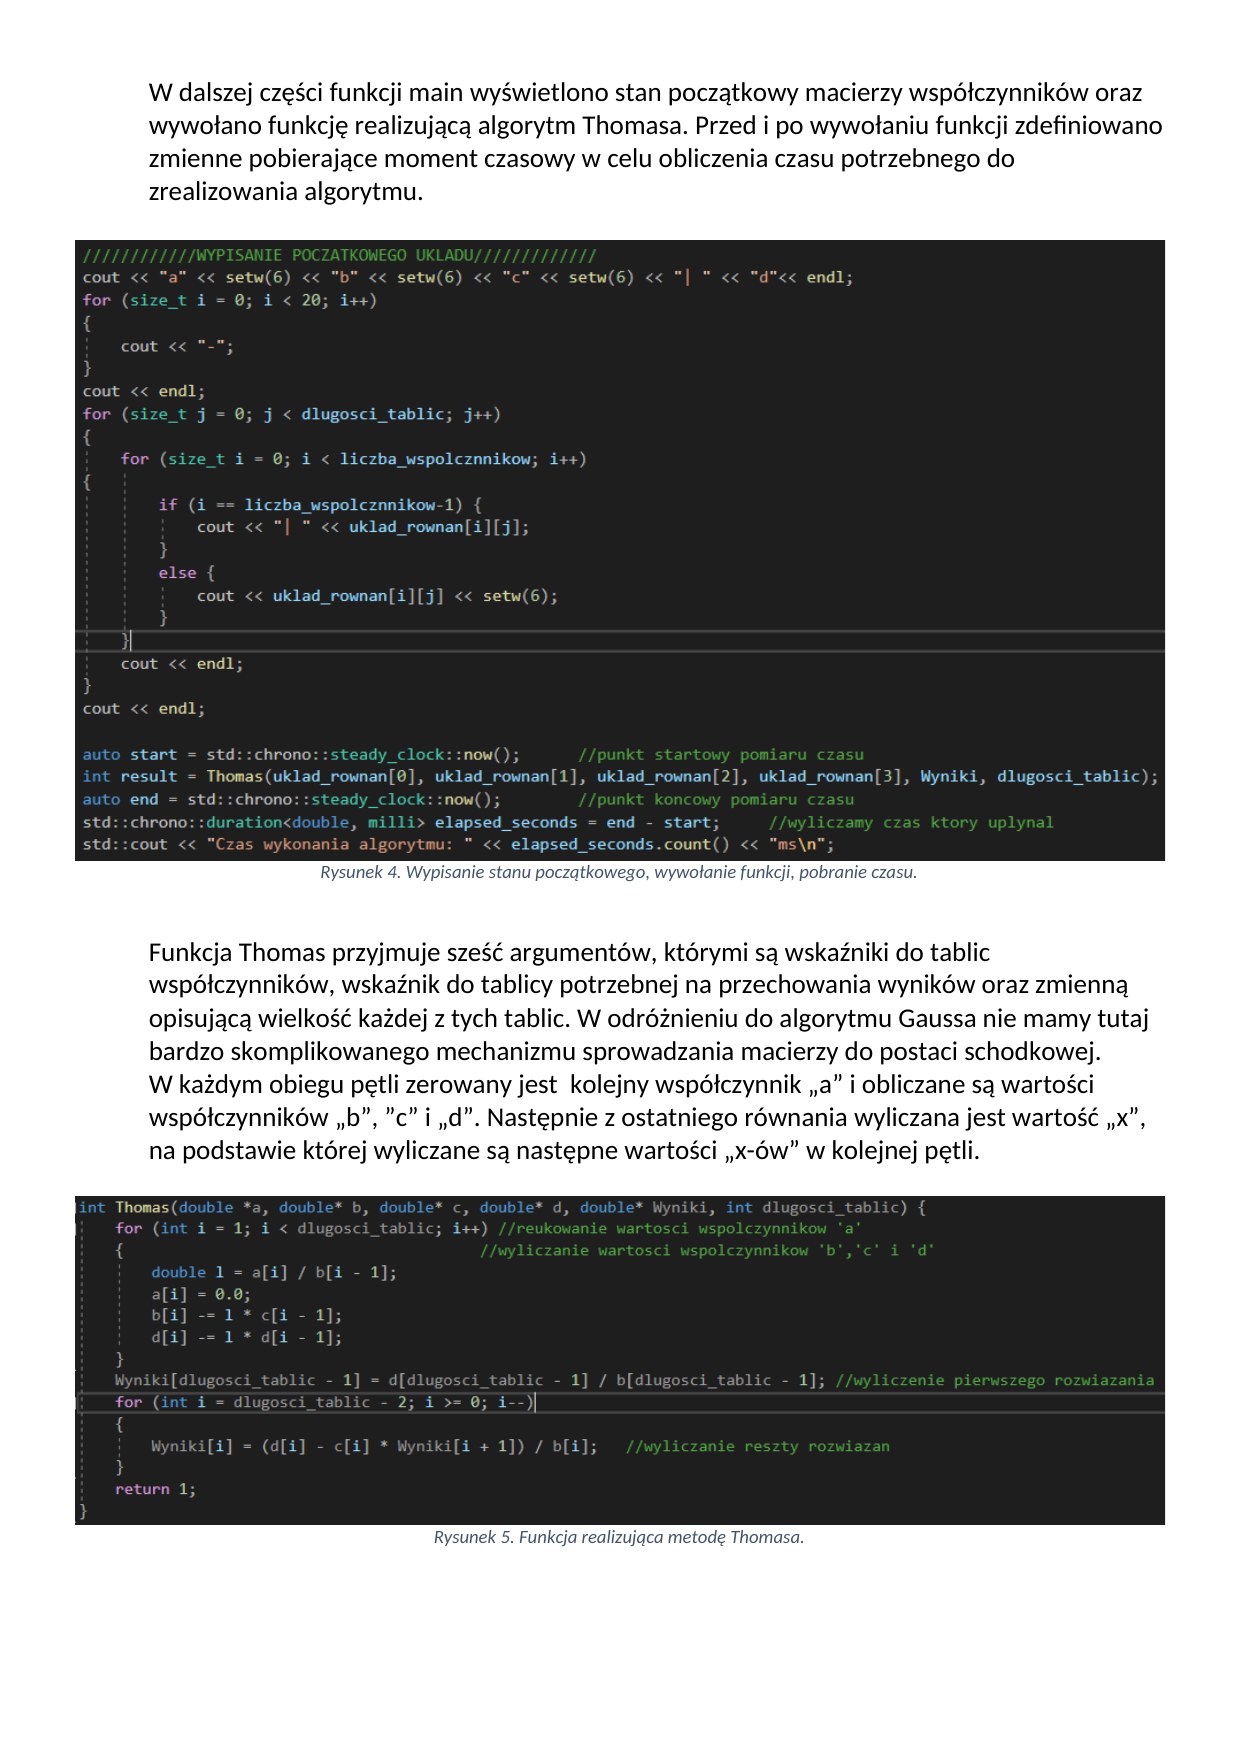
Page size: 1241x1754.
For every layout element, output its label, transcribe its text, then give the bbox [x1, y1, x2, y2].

picture [75, 1196, 1166, 1525]
text W dalszej części funkcji main wyświetlono stan początkowy macierzy współczynników oraz wywołano funkcję realizującą algorytm Thomasa. Przed i po wywołaniu funkcji zdefiniowano zmienne pobierające moment czasowy w celu obliczenia czasu potrzebnego do zrealizowania algorytmu. [148, 75, 1165, 207]
text Rysunek . Funkcja realizująca metodę Thomasa. [75, 1525, 1165, 1548]
picture [75, 240, 1166, 861]
text Funkcja Thomas przyjmuje sześć argumentów, którymi są wskaźniki do tablic współczynników, wskaźnik do tablicy potrzebnej na przechowania wyników oraz zmienną opisującą wielkość każdej z tych tablic. W odróżnieniu do algorytmu Gaussa nie mamy tutaj bardzo skomplikowanego mechanizmu sprowadzania macierzy do postaci schodkowej. W każdym obiegu pętli zerowany jest kolejny współczynnik „a” i obliczane są wartości współczynników „b”, ”c” i „d”. Następnie z ostatniego równania wyliczana jest wartość „x”, na podstawie której wyliczane są następne wartości „x-ów” w kolejnej pętli. [148, 935, 1165, 1166]
text Rysunek . Wypisanie stanu początkowego, wywołanie funkcji, pobranie czasu. [75, 861, 1165, 883]
